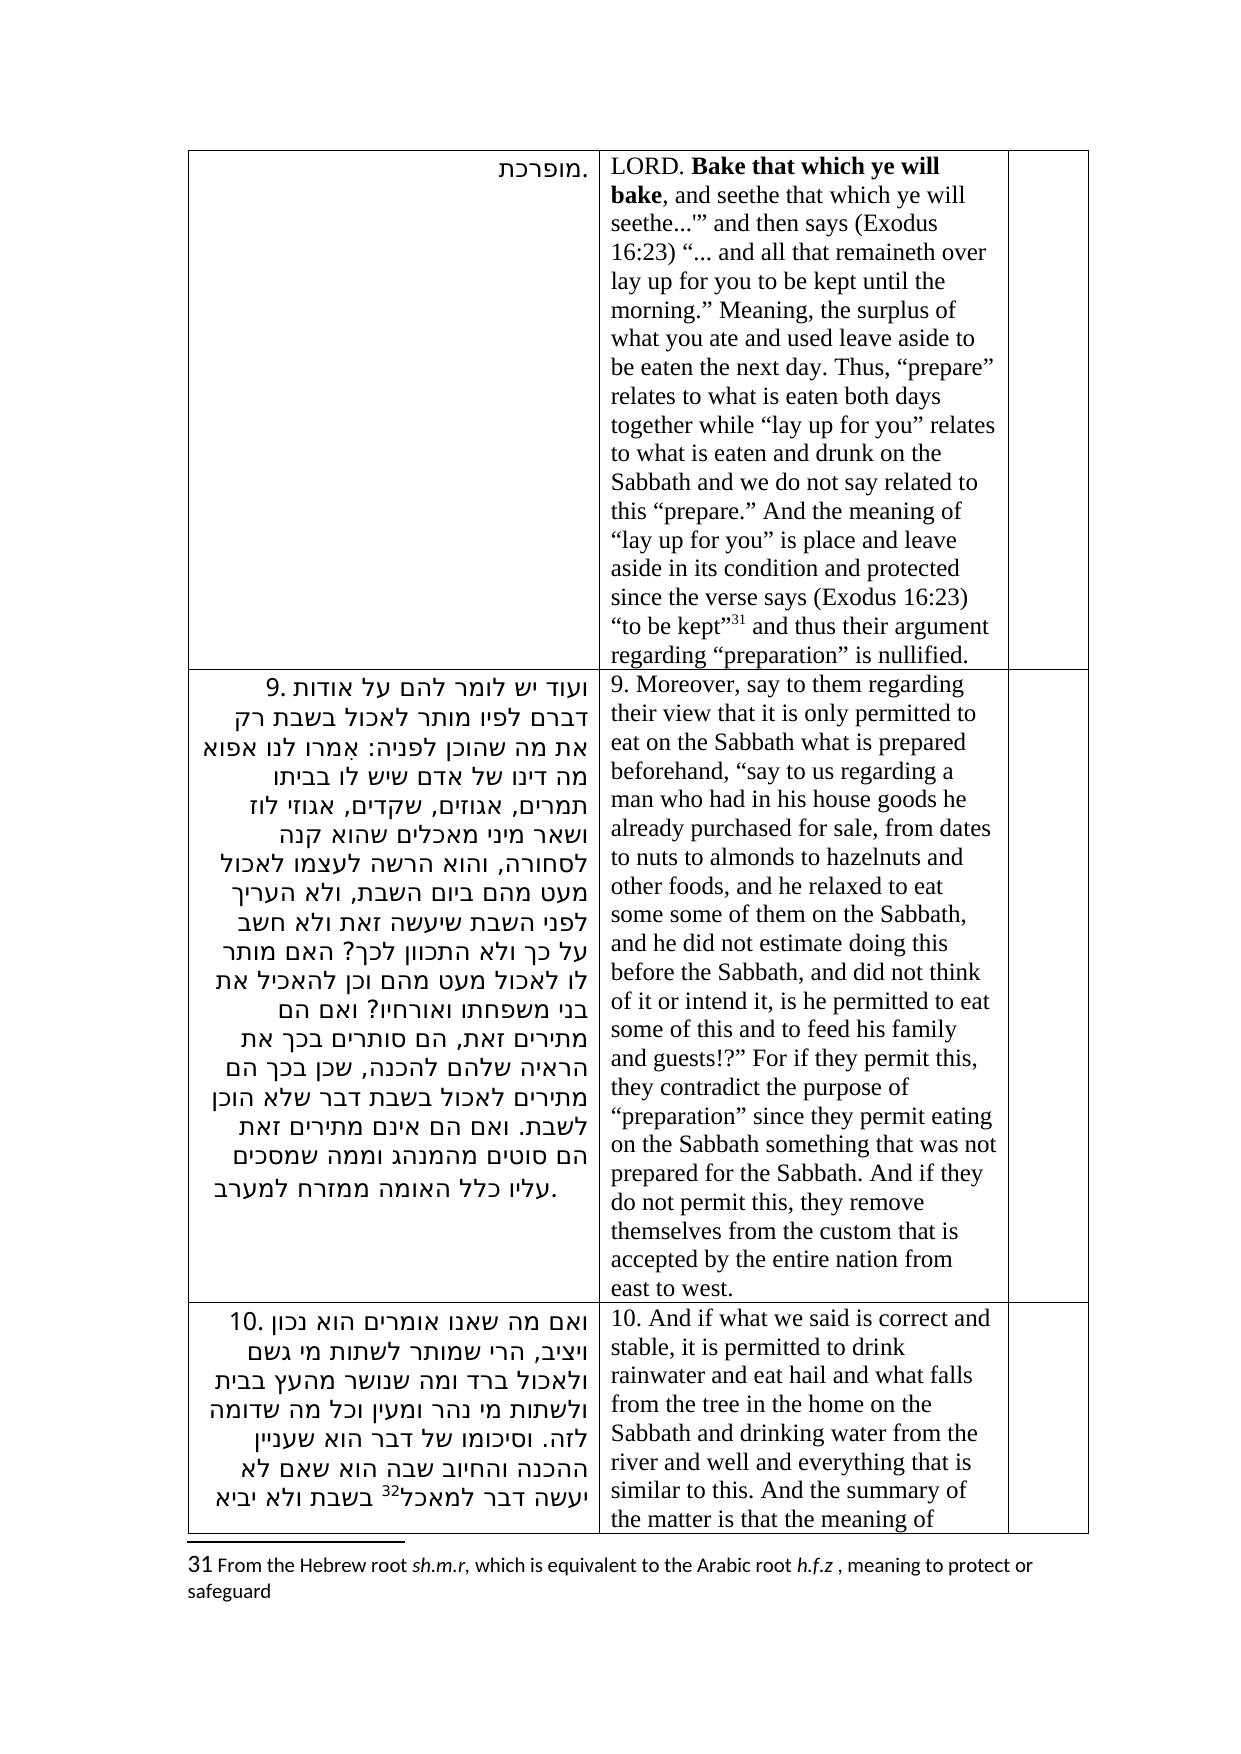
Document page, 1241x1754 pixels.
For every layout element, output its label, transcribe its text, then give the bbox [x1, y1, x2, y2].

table_cell 9. Moreover, say to them regarding their view that it is only permitted to eat on the Sabbath what is prepared beforehand, “say to us regarding a man who had in his house goods he already purchased for sale, from dates to nuts to almonds to hazelnuts and other foods, and he relaxed to eat some some of them on the Sabbath, and he did not estimate doing this before the Sabbath, and did not think of it or intend it, is he permitted to eat some of this and to feed his family and guests!?” For if they permit this, they contradict the purpose of “preparation” since they permit eating on the Sabbath something that was not prepared for the Sabbath. And if they do not permit this, they remove themselves from the custom that is accepted by the entire nation from east to west. [600, 670, 1008, 1302]
table_cell 9. ועוד יש לומר להם על אודות דברם לפיו מותר לאכול בשבת רק את מה שהוכן לפניה: אִמרו לנו אפוא מה דינו של אדם שיש לו בביתו תמרים, אגוזים, שקדים, אגוזי לוז ושאר מיני מאכלים שהוא קנה לסחורה, והוא הרשה לעצמו לאכול מעט מהם ביום השבת, ולא העריך לפני השבת שיעשה זאת ולא חשב על כך ולא התכוון לכך? האם מותר לו לאכול מעט מהם וכן להאכיל את בני משפחתו ואורחיו? ואם הם מתירים זאת, הם סותרים בכך את הראיה שלהם להכנה, שכן בכך הם מתירים לאכול בשבת דבר שלא הוכן לשבת. ואם הם אינם מתירים זאת הם סוטים מהמנהג וממה שמסכים עליו כלל האומה ממזרח למערב. [189, 670, 599, 1302]
table_cell [1009, 151, 1088, 668]
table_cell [189, 1303, 599, 1533]
table_cell [1009, 1303, 1088, 1533]
table_cell [1009, 670, 1088, 1302]
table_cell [189, 151, 599, 668]
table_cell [600, 1303, 1008, 1533]
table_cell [600, 151, 1008, 668]
